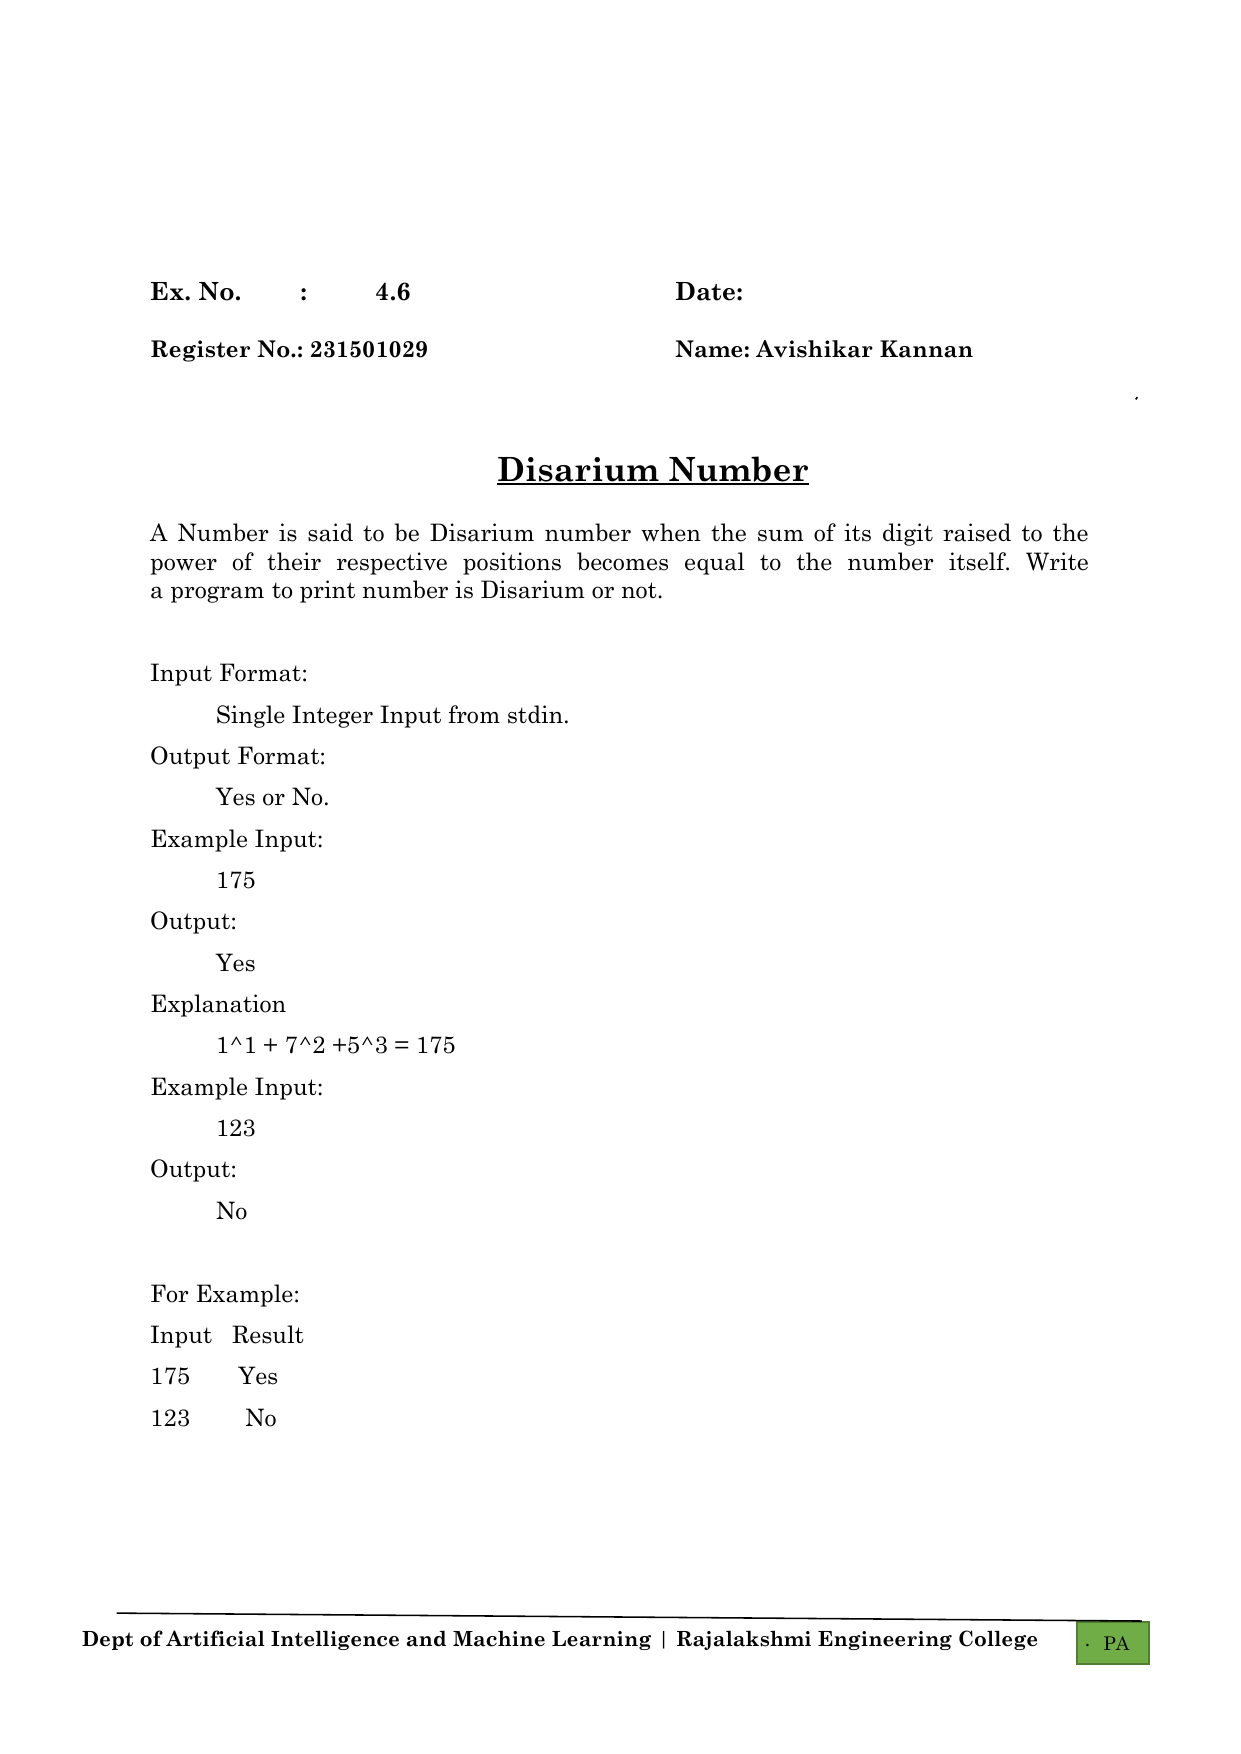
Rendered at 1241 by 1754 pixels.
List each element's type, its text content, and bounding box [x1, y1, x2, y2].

text 123 No [150, 1402, 1090, 1431]
text Ex. No. : 4.6 Date: [150, 276, 1090, 306]
text Explanation [150, 989, 1090, 1018]
text A Number is said to be Disarium number when the sum of its digit raised to the power of their respective positions becomes equal to the number itself. Write a program to print number is Disarium or not. [150, 518, 1090, 604]
text Example Input: [150, 1072, 1090, 1100]
text Example Input: [150, 823, 1090, 852]
text Disarium Number [216, 448, 1090, 488]
text Yes [216, 947, 1090, 976]
text Output Format: [150, 741, 1090, 769]
text No [216, 1196, 1090, 1224]
text 123 [216, 1113, 1090, 1142]
text Output: [150, 1154, 1090, 1183]
text For Example: [150, 1278, 1090, 1307]
text 175 Yes [150, 1361, 1090, 1390]
text Yes or No. [216, 782, 1090, 811]
text Register No.: 231501029 Name: Avishikar Kannan [150, 335, 1090, 362]
text 1^1 + 7^2 +5^3 = 175 [216, 1030, 1090, 1059]
text Output: [150, 906, 1090, 935]
text Input Result [150, 1320, 1090, 1348]
text Input Format: [150, 658, 1090, 687]
text 175 [216, 865, 1090, 894]
text Single Integer Input from stdin. [216, 699, 1090, 728]
